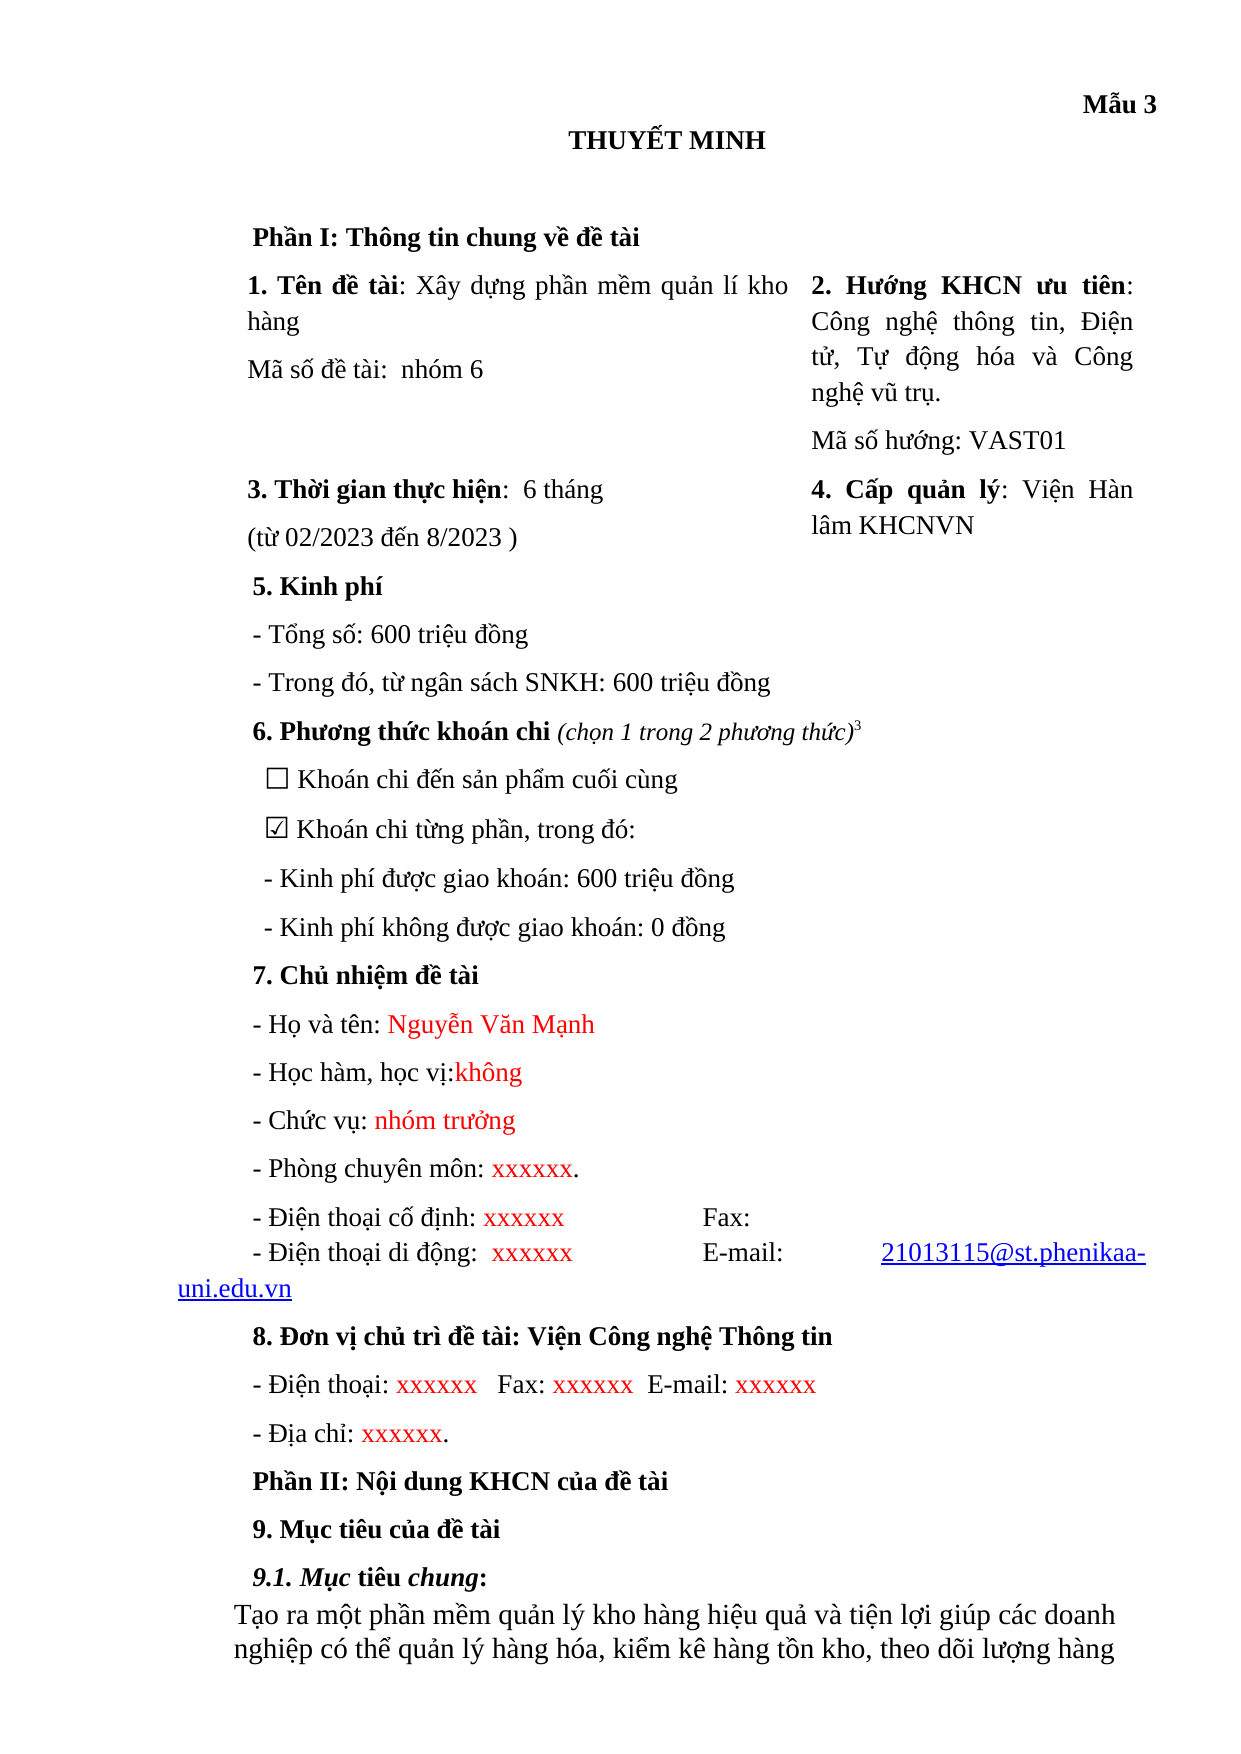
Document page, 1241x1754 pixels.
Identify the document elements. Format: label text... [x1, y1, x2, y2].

table_cell ☑ Khoán chi từng phần, trong đó: - Kinh phí được giao khoán: 600 triệu đồng - Kinh phí không được giao khoán: 0 đồng [177, 799, 1140, 947]
text - Trong đó, từ ngân sách SNKH: 600 triệu đồng [177, 666, 1146, 698]
text Phần II: Nội dung KHCN của đề tài [177, 1465, 1146, 1496]
table_header ⬜ Khoán chi đến sản phẩm cuối cùng [177, 750, 1140, 799]
text - Chức vụ: nhóm trưởng [177, 1104, 1146, 1135]
text 5. Kinh phí [177, 570, 1146, 601]
text - Điện thoại cố định: xxxxxx Fax: [177, 1201, 1146, 1232]
text 7. Chủ nhiệm đề tài [177, 959, 1146, 991]
text THUYẾT MINH [177, 124, 1157, 156]
text 9.1. Mục tiêu chung: [177, 1561, 1146, 1593]
text - Họ và tên: Nguyễn Văn Mạnh [177, 1008, 1146, 1039]
table_header 2. Hướng KHCN ưu tiên: Công nghệ thông tin, Điện tử, Tự động hóa và Công nghệ vũ trụ. Mã số hướng: VAST01 [800, 257, 1145, 461]
text Mẫu 3 [177, 89, 1157, 120]
text - Học hàm, học vị:không [177, 1056, 1146, 1087]
text - Phòng chuyên môn: xxxxxx. [252, 1152, 1146, 1183]
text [233, 1597, 1146, 1664]
text - Điện thoại di động: xxxxxx E-mail: 21013115@st.phenikaa-uni.edu.vn [177, 1236, 1146, 1303]
text - Địa chỉ: xxxxxx. [177, 1417, 1146, 1448]
table_cell 3. Thời gian thực hiện: 6 tháng (từ 02/2023 đến 8/2023 ) [236, 461, 800, 557]
text - Điện thoại: xxxxxx Fax: xxxxxx E-mail: xxxxxx [177, 1368, 1146, 1400]
table_header 1. Tên đề tài: Xây dựng phần mềm quản lí kho hàng Mã số đề tài: nhóm 6 [236, 257, 800, 461]
text 6. Phương thức khoán chi (chọn 1 trong 2 phương thức)3 [177, 715, 1146, 746]
text 9. Mục tiêu của đề tài [177, 1513, 1146, 1544]
table_cell 4. Cấp quản lý: Viện Hàn lâm KHCNVN [800, 461, 1145, 557]
text - Tổng số: 600 triệu đồng [177, 618, 1146, 649]
text 8. Đơn vị chủ trì đề tài: Viện Công nghệ Thông tin [177, 1320, 1146, 1351]
text Phần I: Thông tin chung về đề tài [177, 221, 1146, 252]
